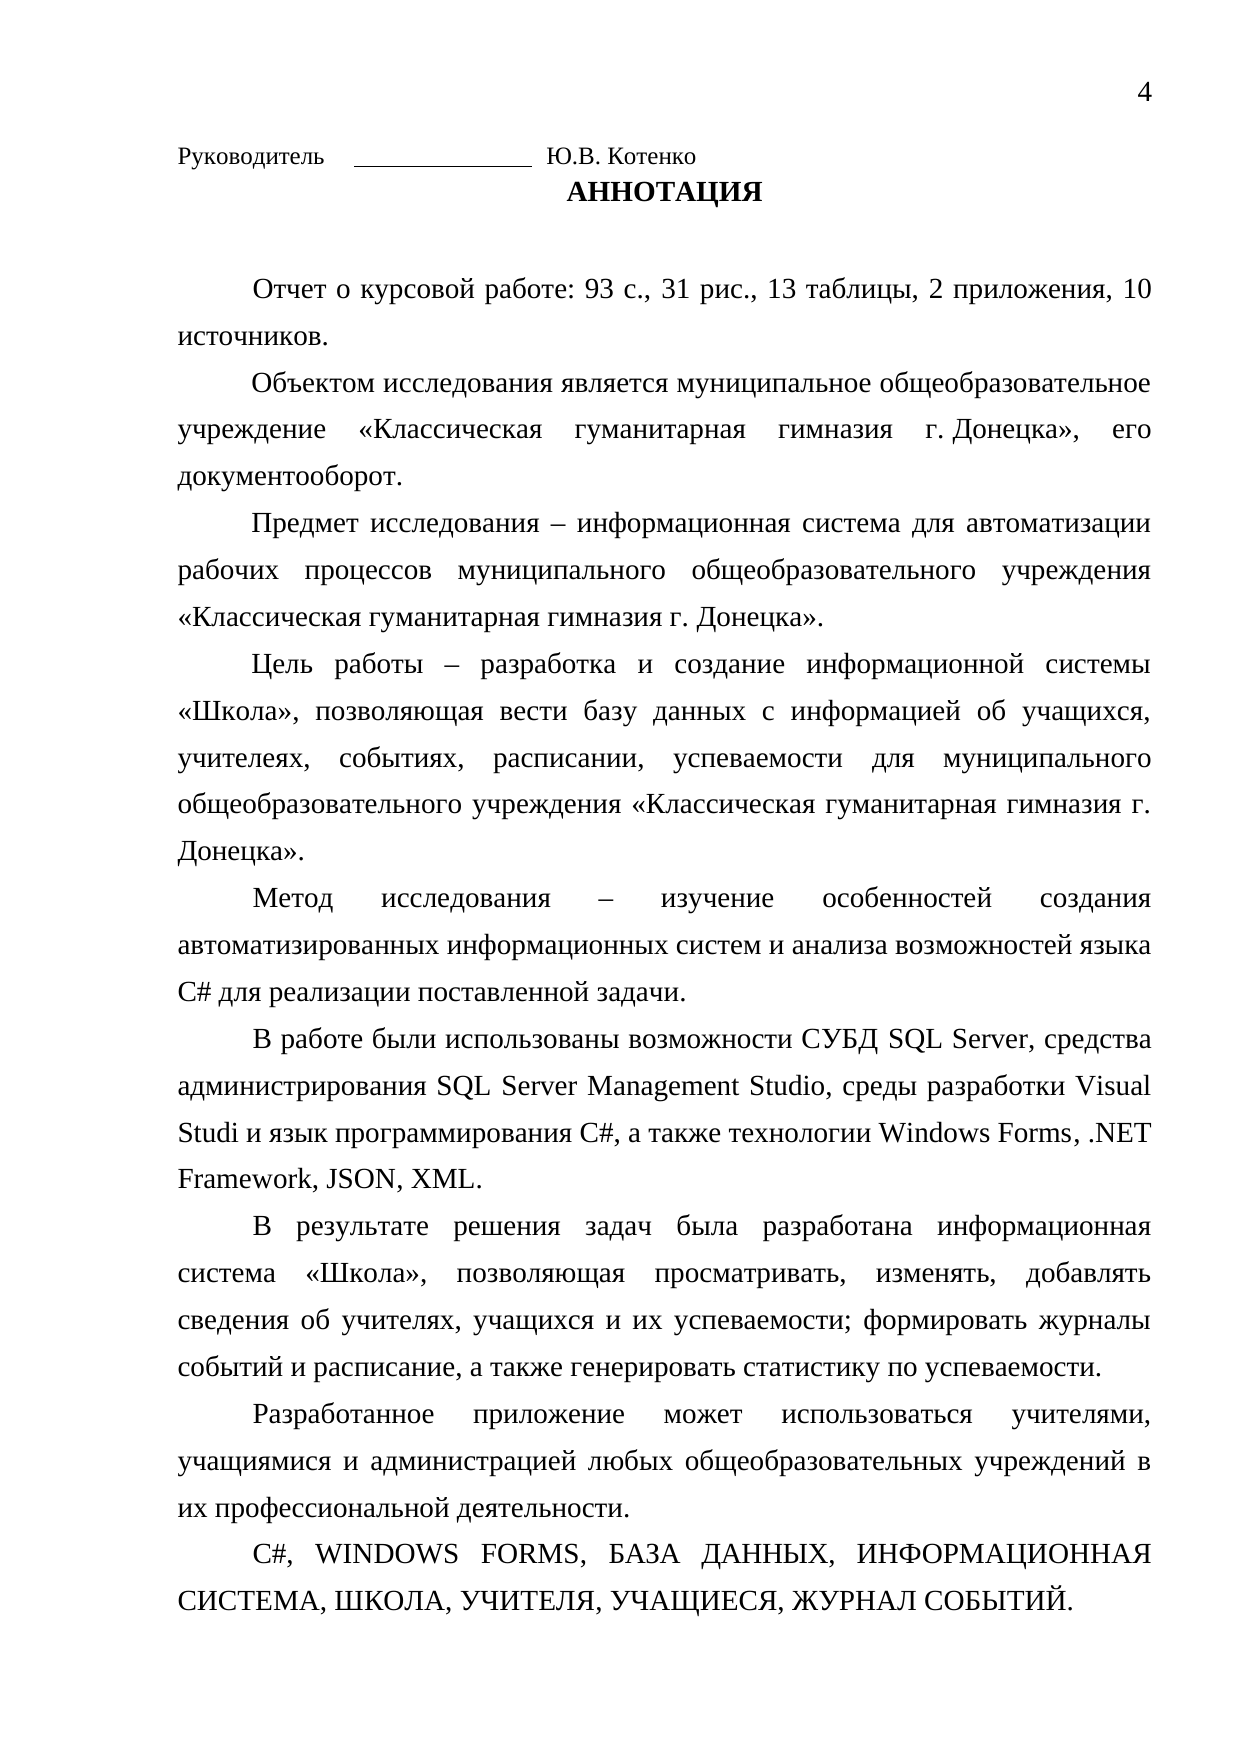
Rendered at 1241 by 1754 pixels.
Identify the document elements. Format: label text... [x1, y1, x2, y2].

text АННОТАЦИЯ [177, 174, 1152, 207]
text Руководитель Ю.В. Котенко [177, 141, 1152, 169]
text Объектом исследования является муниципальное общеобразовательное учреждение «Классическая гуманитарная гимназия г. Донецка», его документооборот. [177, 365, 1152, 492]
text Предмет исследования – информационная система для автоматизации рабочих процессов муниципального общеобразовательного учреждения «Классическая гуманитарная гимназия г. Донецка». [177, 505, 1152, 633]
text Разработанное приложение может использоваться учителями, учащиямися и администрацией любых общеобразовательных учреждений в их профессиональной деятельности. [177, 1396, 1152, 1523]
text Отчет о курсовой работе: 93 с., 31 рис., 13 таблицы, 2 приложения, 10 источников. [177, 271, 1152, 351]
text Метод исследования – изучение особенностей создания автоматизированных информационных систем и анализа возможностей языка С# для реализации поставленной задачи. [177, 880, 1152, 1008]
text В результате решения задач была разработана информационная система «Школа», позволяющая просматривать, изменять, добавлять сведения об учителях, учащихся и их успеваемости; формировать журналы событий и расписание, а также генерировать статистику по успеваемости. [177, 1208, 1152, 1383]
text Цель работы – разработка и создание информационной системы «Школа», позволяющая вести базу данных с информацией об учащихся, учителеях, событиях, расписании, успеваемости для муниципального общеобразовательного учреждения «Классическая гуманитарная гимназия г. Донецка». [177, 646, 1152, 867]
text С#, WINDOWS FORMS, БАЗА ДАННЫХ, ИНФОРМАЦИОННАЯ СИСТЕМА, ШКОЛА, УЧИТЕЛЯ, УЧАЩИЕСЯ, ЖУРНАЛ СОБЫТИЙ. [177, 1537, 1152, 1617]
text В работе были использованы возможности СУБД SQL Server, средства администрирования SQL Server Management Studio, среды разработки Visual Studi и язык программирования C#, а также технологии Windows Forms, .NET Framework, JSON, XML. [177, 1021, 1152, 1195]
